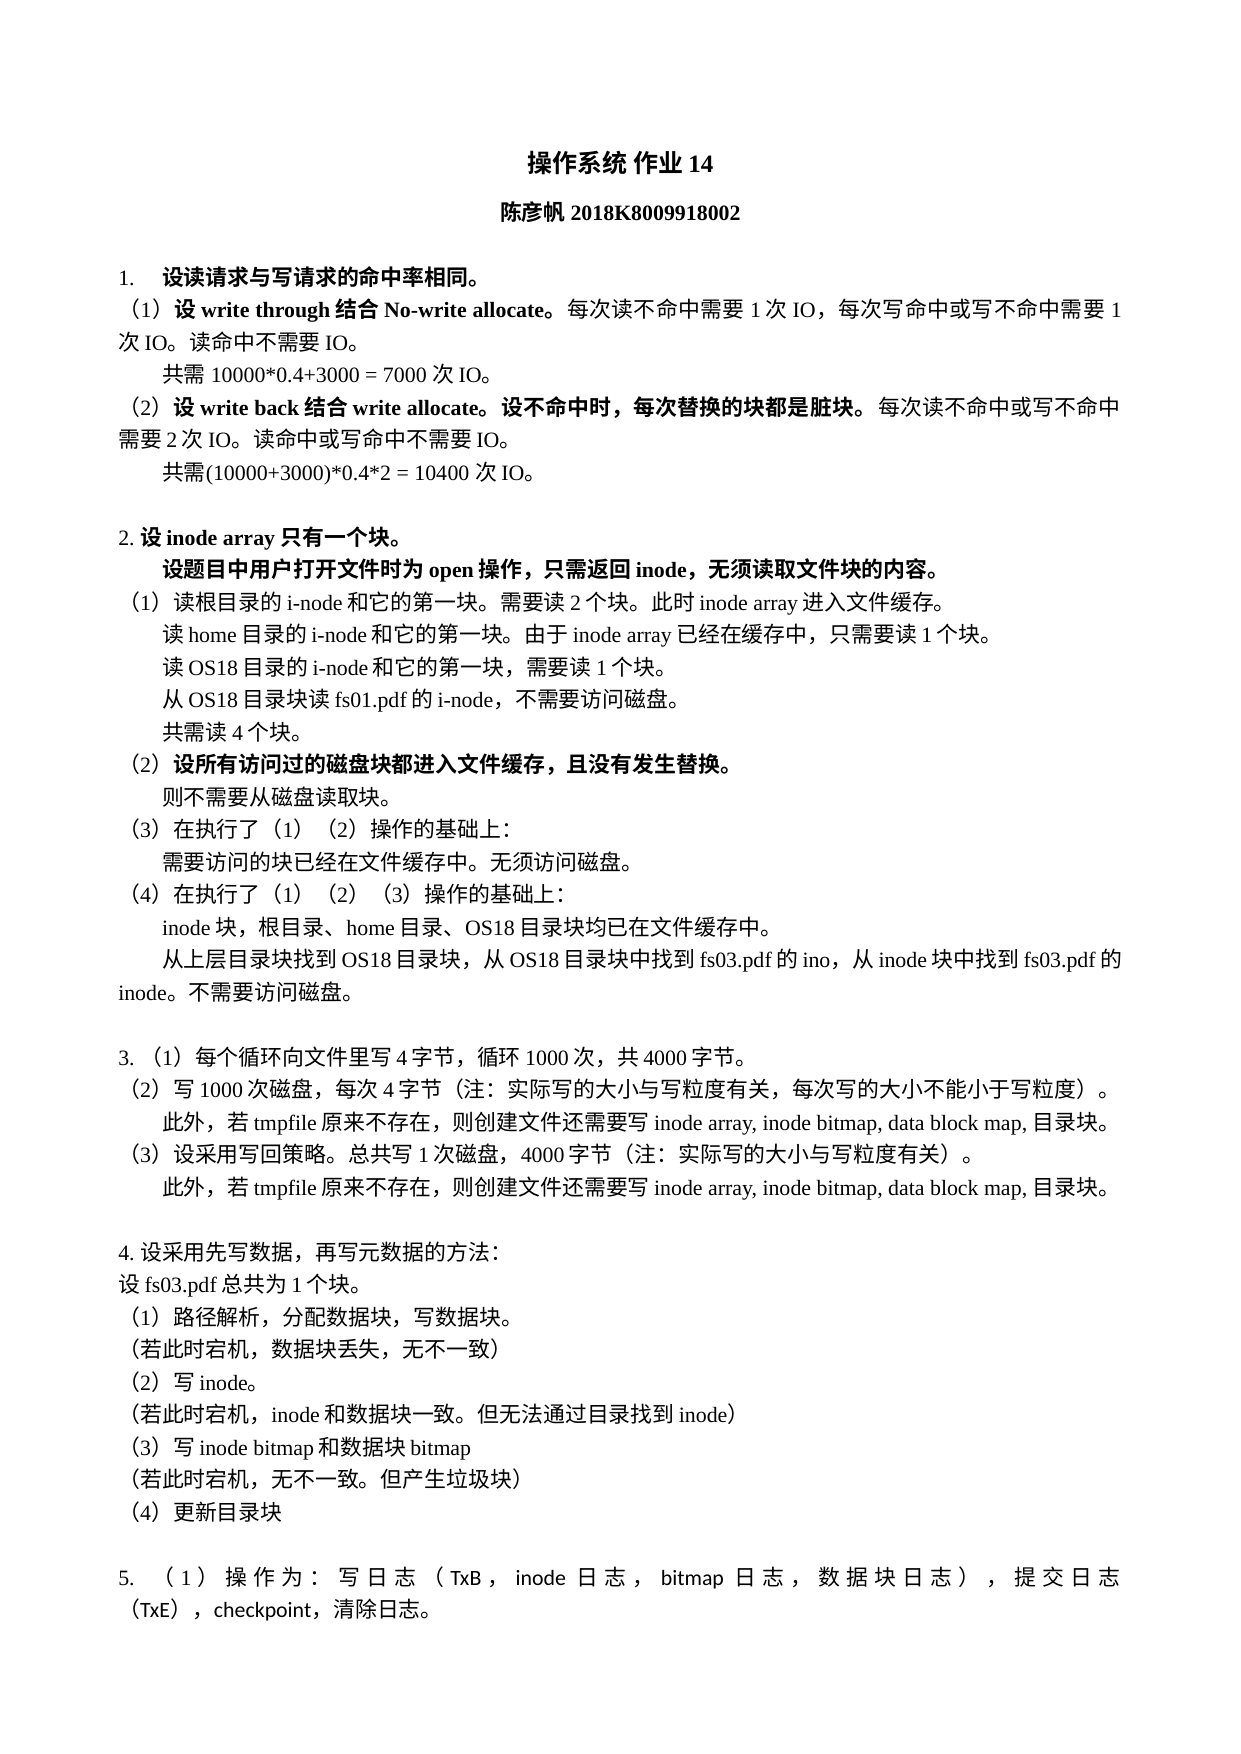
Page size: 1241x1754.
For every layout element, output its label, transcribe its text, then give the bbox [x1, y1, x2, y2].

text 需要访问的块已经在文件缓存中。无须访问磁盘。 [118, 844, 1122, 877]
text 5. （1）操作为：写日志（TxB，inode日志，bitmap日志，数据块日志），提交日志（TxE），checkpoint，清除日志。 [118, 1559, 1122, 1624]
text （4）在执行了（1）（2）（3）操作的基础上： [118, 877, 1122, 909]
text （若此时宕机，数据块丢失，无不一致） [118, 1332, 1122, 1364]
text 设题目中用户打开文件时为open操作，只需返回inode，无须读取文件块的内容。 [118, 552, 1122, 584]
text 从上层目录块找到OS18目录块，从OS18目录块中找到fs03.pdf的ino，从inode块中找到fs03.pdf的inode。不需要访问磁盘。 [118, 942, 1122, 1007]
text 读home目录的i-node和它的第一块。由于inode array已经在缓存中，只需要读1个块。 [118, 617, 1122, 649]
text 此外，若tmpfile原来不存在，则创建文件还需要写inode array, inode bitmap, data block map, 目录块。 [118, 1169, 1122, 1202]
text （3）在执行了（1）（2）操作的基础上： [118, 812, 1122, 844]
text （1）设write through结合No-write allocate。每次读不命中需要1次IO，每次写命中或写不命中需要1次IO。读命中不需要IO。 [118, 292, 1122, 357]
text 操作系统 作业14 [118, 129, 1122, 194]
text 共需读4个块。 [118, 714, 1122, 747]
text 3. （1）每个循环向文件里写4字节，循环1000次，共4000字节。 [118, 1039, 1122, 1072]
text 陈彦帆 2018K8009918002 [118, 194, 1122, 227]
text 共需(10000+3000)*0.4*2 = 10400 次IO。 [118, 454, 1122, 487]
text （若此时宕机，inode和数据块一致。但无法通过目录找到inode） [118, 1397, 1122, 1429]
text inode块，根目录、home目录、OS18目录块均已在文件缓存中。 [118, 909, 1122, 942]
text 2. 设inode array 只有一个块。 [118, 519, 1122, 552]
text （2）写inode。 [118, 1364, 1122, 1397]
text 读OS18目录的i-node和它的第一块，需要读1个块。 [118, 649, 1122, 682]
text 1. 设读请求与写请求的命中率相同。 [118, 259, 1122, 292]
text （4）更新目录块 [118, 1494, 1122, 1527]
text 设fs03.pdf总共为1个块。 [118, 1267, 1122, 1299]
text （2）写1000次磁盘，每次4字节（注：实际写的大小与写粒度有关，每次写的大小不能小于写粒度）。 [118, 1072, 1122, 1104]
text （2）设所有访问过的磁盘块都进入文件缓存，且没有发生替换。 [118, 747, 1122, 779]
text 此外，若tmpfile原来不存在，则创建文件还需要写inode array, inode bitmap, data block map, 目录块。 [118, 1104, 1122, 1137]
text 4. 设采用先写数据，再写元数据的方法： [118, 1234, 1122, 1267]
text （1）读根目录的i-node和它的第一块。需要读2个块。此时inode array进入文件缓存。 [118, 584, 1122, 617]
text （1）路径解析，分配数据块，写数据块。 [118, 1299, 1122, 1332]
text 共需 10000*0.4+3000 = 7000 次IO。 [118, 357, 1122, 389]
text （3）设采用写回策略。总共写1次磁盘，4000字节（注：实际写的大小与写粒度有关）。 [118, 1137, 1122, 1169]
text （若此时宕机，无不一致。但产生垃圾块） [118, 1462, 1122, 1494]
text 从OS18目录块读fs01.pdf的i-node，不需要访问磁盘。 [118, 682, 1122, 714]
text （3）写inode bitmap和数据块bitmap [118, 1429, 1122, 1462]
text 则不需要从磁盘读取块。 [118, 779, 1122, 812]
text （2）设write back结合write allocate。设不命中时，每次替换的块都是脏块。每次读不命中或写不命中需要2次IO。读命中或写命中不需要IO。 [118, 389, 1122, 454]
